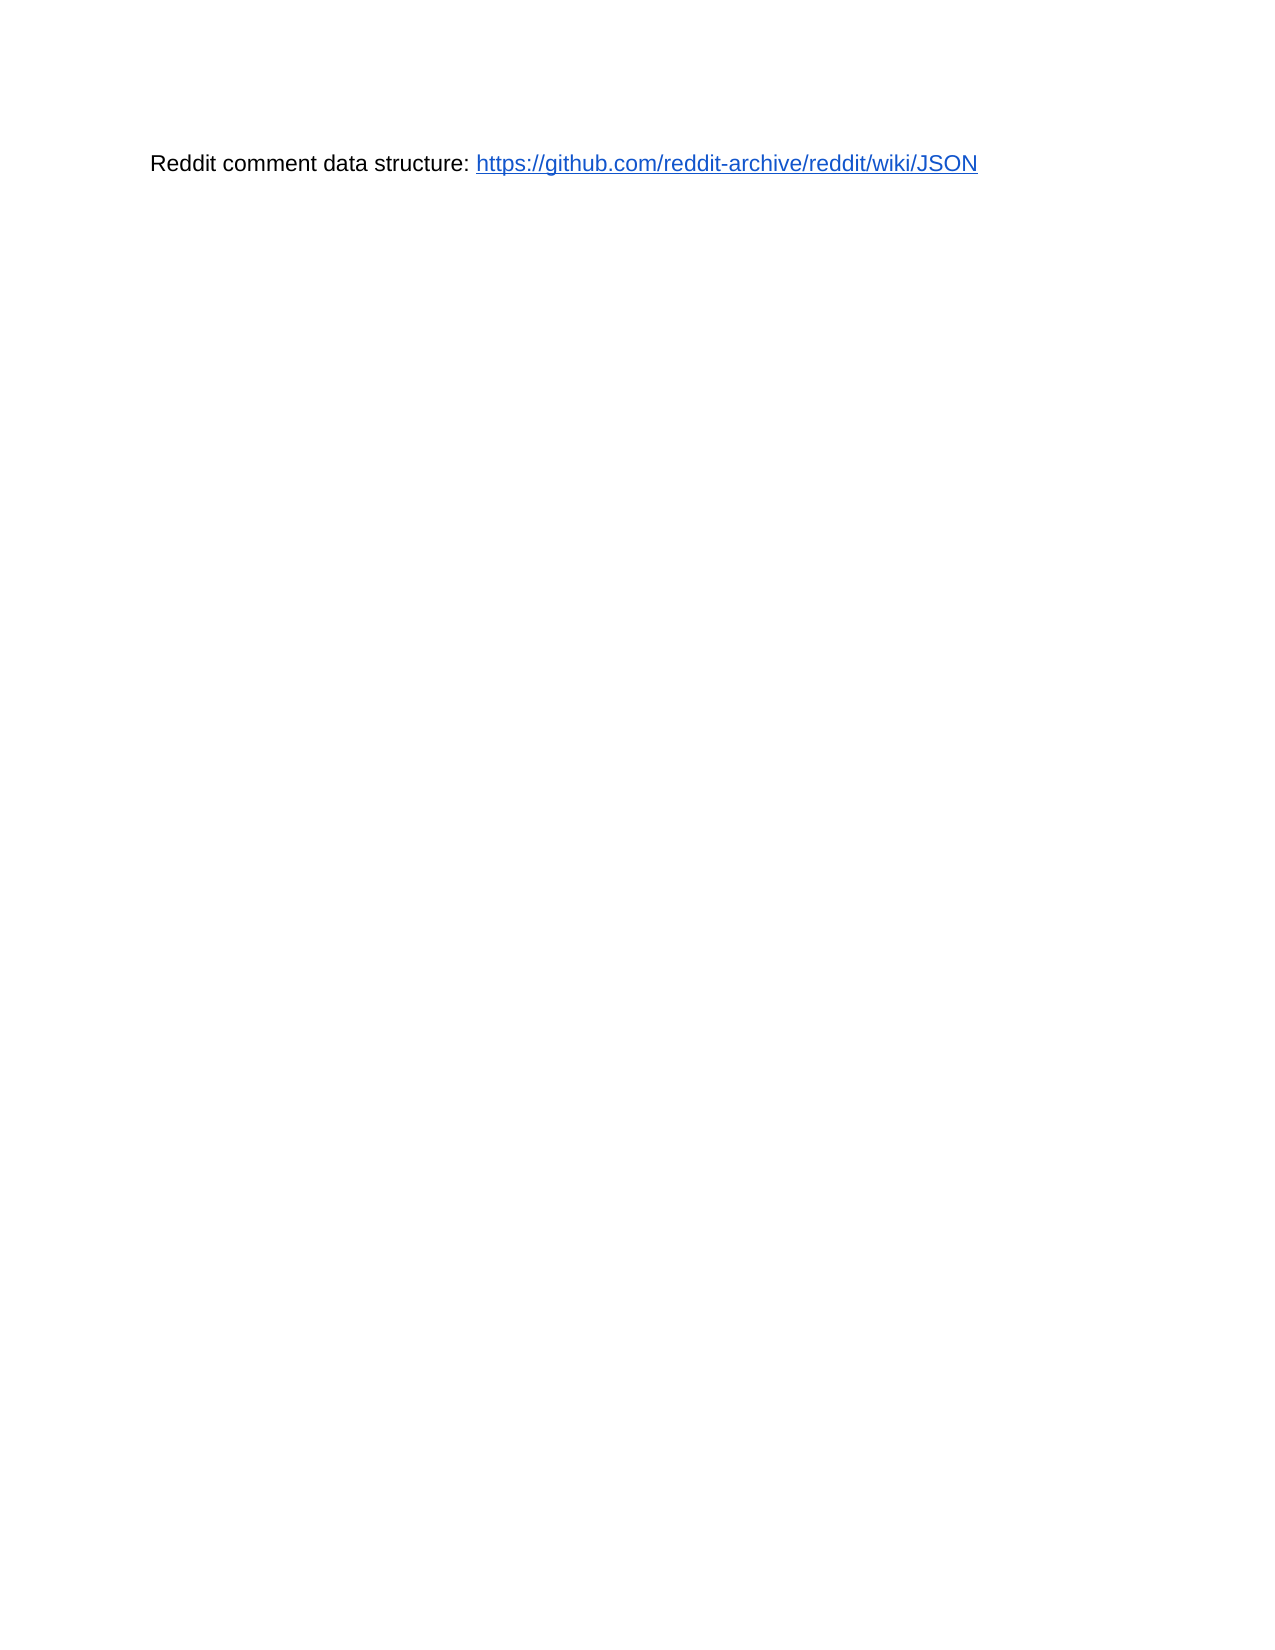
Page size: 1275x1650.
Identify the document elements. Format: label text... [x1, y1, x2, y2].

text Reddit comment data structure: https://github.com/reddit-archive/reddit/wiki/JSON [150, 150, 1125, 176]
